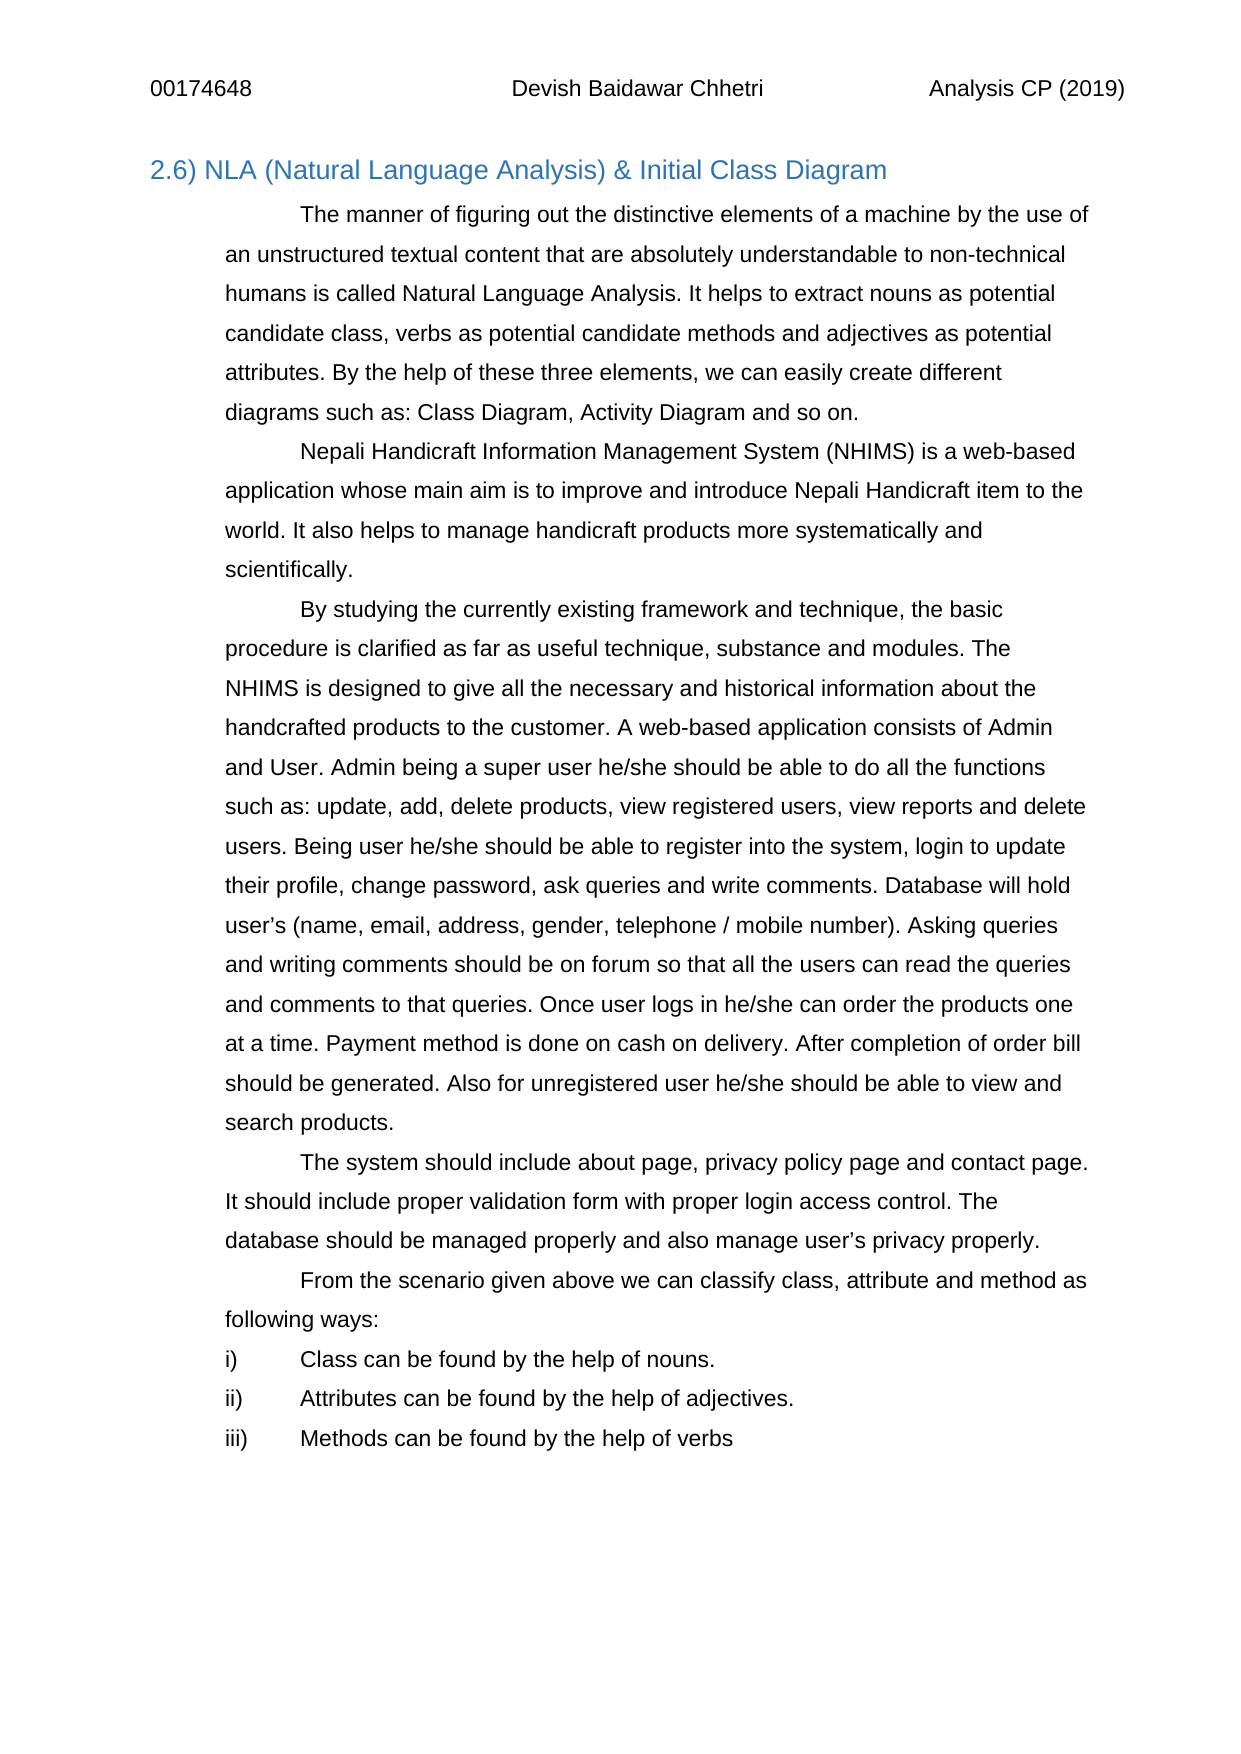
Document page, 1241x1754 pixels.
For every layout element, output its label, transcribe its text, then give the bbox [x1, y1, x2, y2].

list Methods can be found by the help of verbs [225, 1425, 1090, 1451]
list Attributes can be found by the help of adjectives. [225, 1385, 1090, 1412]
list By studying the currently existing framework and technique, the basic procedure is clarified as far as useful technique, substance and modules. The NHIMS is designed to give all the necessary and historical information about the handcrafted products to the customer. A web-based application consists of Admin and User. Admin being a super user he/she should be able to do all the functions such as: update, add, delete products, view registered users, view reports and delete users. Being user he/she should be able to register into the system, login to update their profile, change password, ask queries and write comments. Database will hold user’s (name, email, address, gender, telephone / mobile number). Asking queries and writing comments should be on forum so that all the users can read the queries and comments to that queries. Once user logs in he/she can order the products one at a time. Payment method is done on cash on delivery. After completion of order bill should be generated. Also for unregistered user he/she should be able to view and search products. [225, 596, 1090, 1135]
list The system should include about page, privacy policy page and contact page. It should include proper validation form with proper login access control. The database should be managed properly and also manage user’s privacy properly. [225, 1148, 1090, 1254]
list The manner of figuring out the distinctive elements of a machine by the use of an unstructured textual content that are absolutely understandable to non-technical humans is called Natural Language Analysis. It helps to extract nouns as potential candidate class, verbs as potential candidate methods and adjectives as potential attributes. By the help of these three elements, we can easily create different diagrams such as: Class Diagram, Activity Diagram and so on. [225, 201, 1090, 425]
subtitle 2.6) NLA (Natural Language Analysis) & Initial Class Diagram [150, 154, 1090, 185]
list From the scenario given above we can classify class, attribute and method as following ways: [225, 1267, 1090, 1333]
list Nepali Handicraft Information Management System (NHIMS) is a web-based application whose main aim is to improve and introduce Nepali Handicraft item to the world. It also helps to manage handicraft products more systematically and scientifically. [225, 438, 1090, 583]
list Class can be found by the help of nouns. [225, 1346, 1090, 1372]
